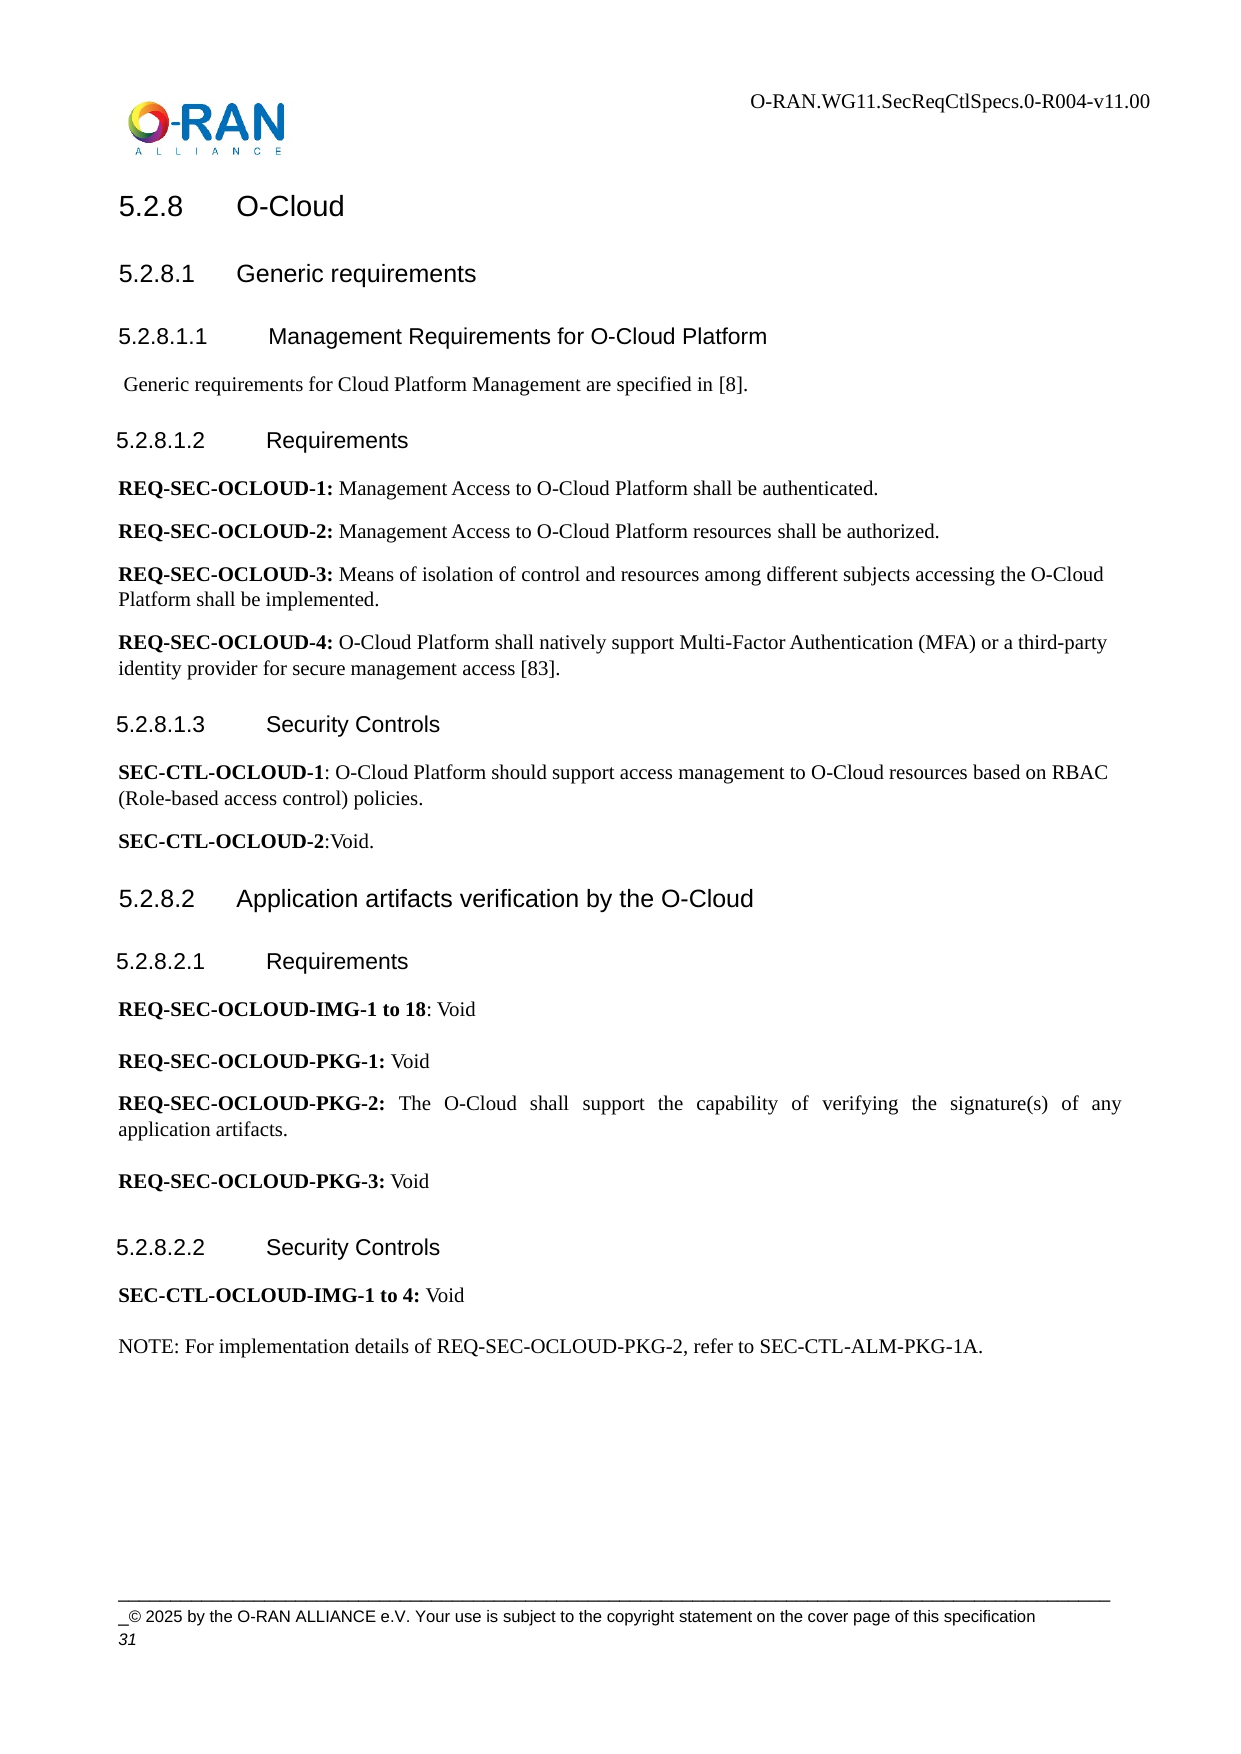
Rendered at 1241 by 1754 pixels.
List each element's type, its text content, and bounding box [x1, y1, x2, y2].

text SEC-CTL-OCLOUD-1: O-Cloud Platform should support access management to O-Cloud resources based on RBAC (Role-based access control) policies. [118, 760, 1122, 810]
text NOTE: For implementation details of REQ-SEC-OCLOUD-PKG-2, refer to SEC-CTL-ALM-PKG-1A. [118, 1334, 1122, 1358]
subtitle Security Controls [116, 711, 1122, 737]
text Generic requirements for Cloud Platform Management are specified in [8]. [118, 372, 1122, 396]
text REQ-SEC-OCLOUD-1: Management Access to O-Cloud Platform shall be authenticated. [118, 476, 1122, 500]
picture [118, 88, 298, 166]
text SEC-CTL-OCLOUD-IMG-1 to 4: Void [118, 1282, 1122, 1307]
text SEC-CTL-OCLOUD-2:Void. [118, 828, 1122, 853]
subtitle Generic requirements [118, 259, 1122, 288]
subtitle O-Cloud [118, 189, 1122, 223]
text REQ-SEC-OCLOUD-2: Management Access to O-Cloud Platform resources shall be authorized. [118, 519, 1122, 543]
subtitle Requirements [116, 948, 1122, 974]
text REQ-SEC-OCLOUD-IMG-1 to 18: Void [118, 997, 1122, 1021]
text REQ-SEC-OCLOUD-PKG-2: The O-Cloud shall support the capability of verifying the signature(s) of any application artifacts. [118, 1091, 1122, 1141]
text REQ-SEC-OCLOUD-PKG-3: Void [118, 1169, 1122, 1193]
text REQ-SEC-OCLOUD-3: Means of isolation of control and resources among different subjects accessing the O-Cloud Platform shall be implemented. [118, 561, 1122, 611]
subtitle Requirements [116, 427, 1122, 454]
subtitle Security Controls [116, 1233, 1122, 1260]
text REQ-SEC-OCLOUD-4: O-Cloud Platform shall natively support Multi-Factor Authentication (MFA) or a third-party identity provider for secure management access [83]. [118, 630, 1122, 680]
subtitle Management Requirements for O-Cloud Platform [118, 323, 1122, 349]
subtitle Application artifacts verification by the O-Cloud [118, 884, 1122, 912]
text REQ-SEC-OCLOUD-PKG-1: Void [118, 1049, 1122, 1073]
